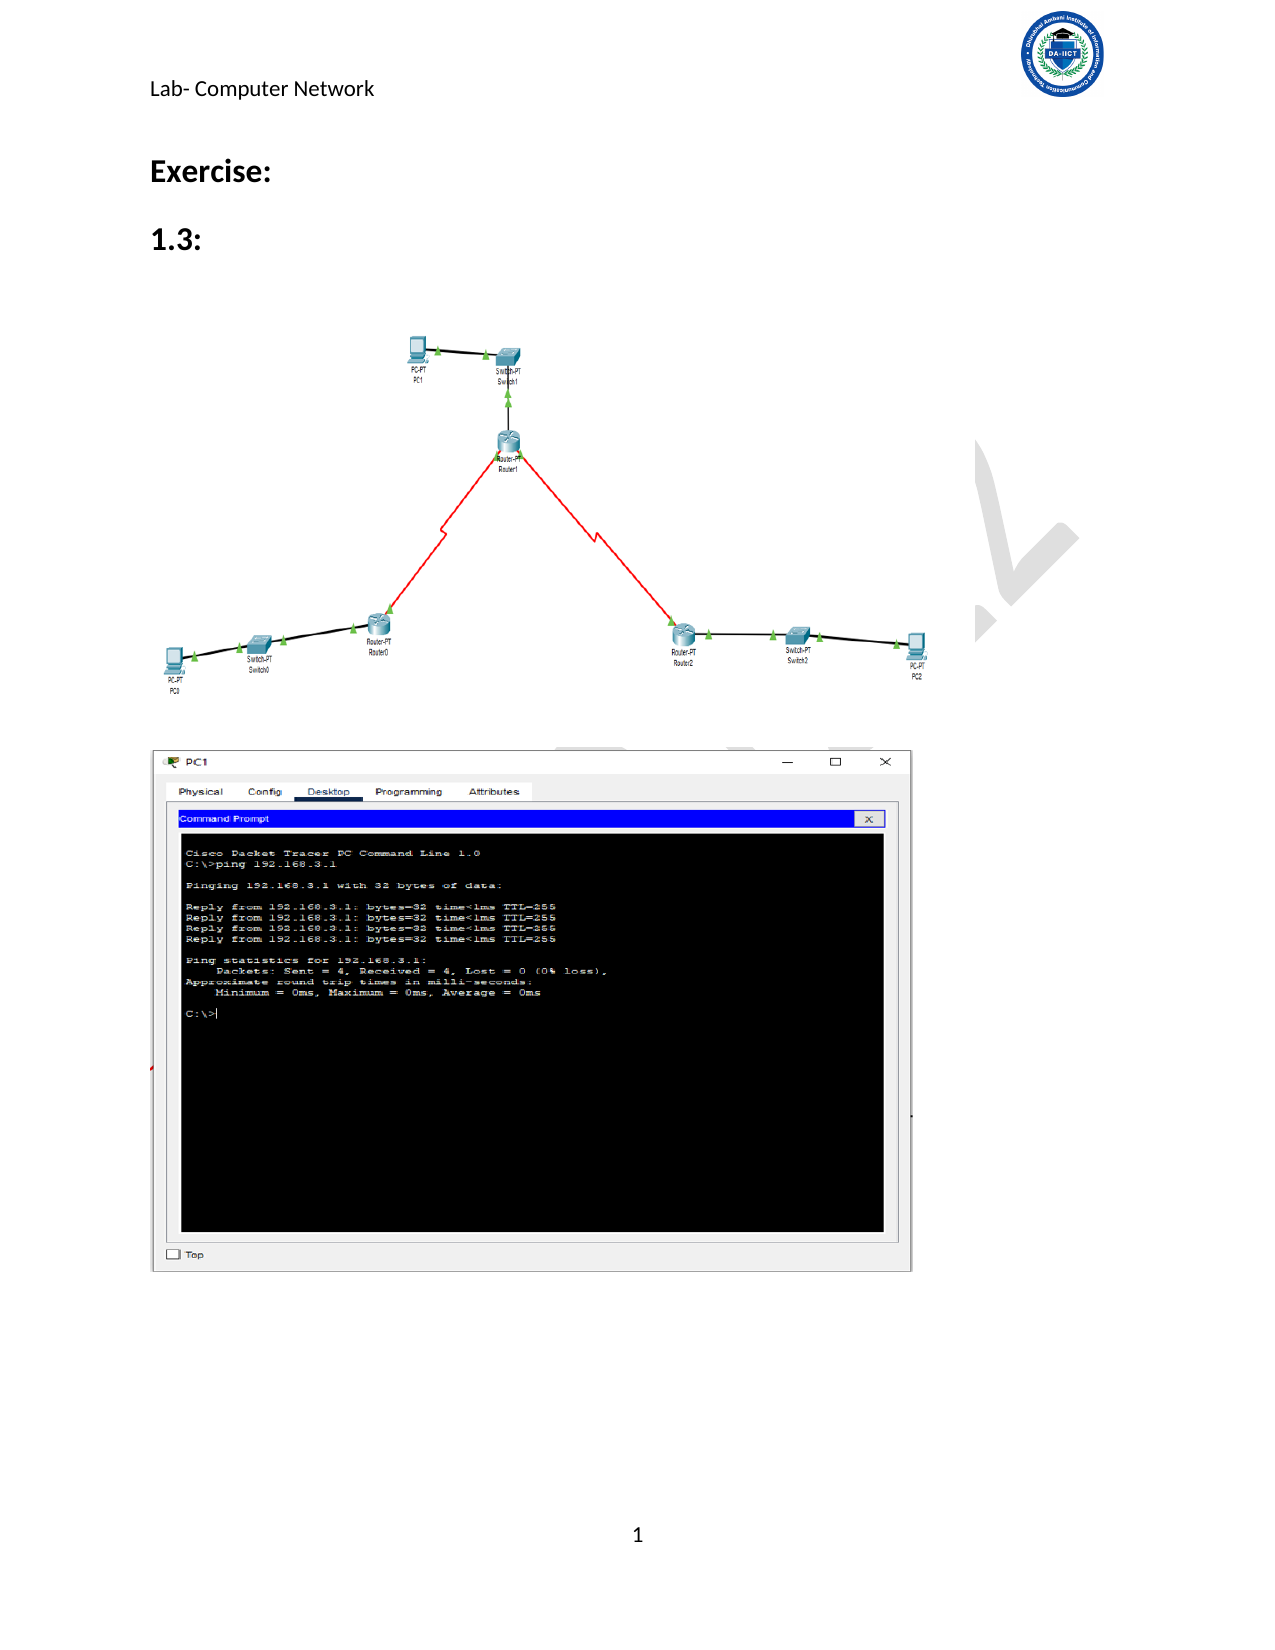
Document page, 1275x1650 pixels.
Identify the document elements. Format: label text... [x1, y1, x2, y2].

picture [150, 285, 975, 747]
picture [150, 750, 913, 1272]
text 1.3: [150, 218, 1125, 258]
text Exercise: [150, 150, 1125, 191]
picture [1021, 11, 1104, 97]
